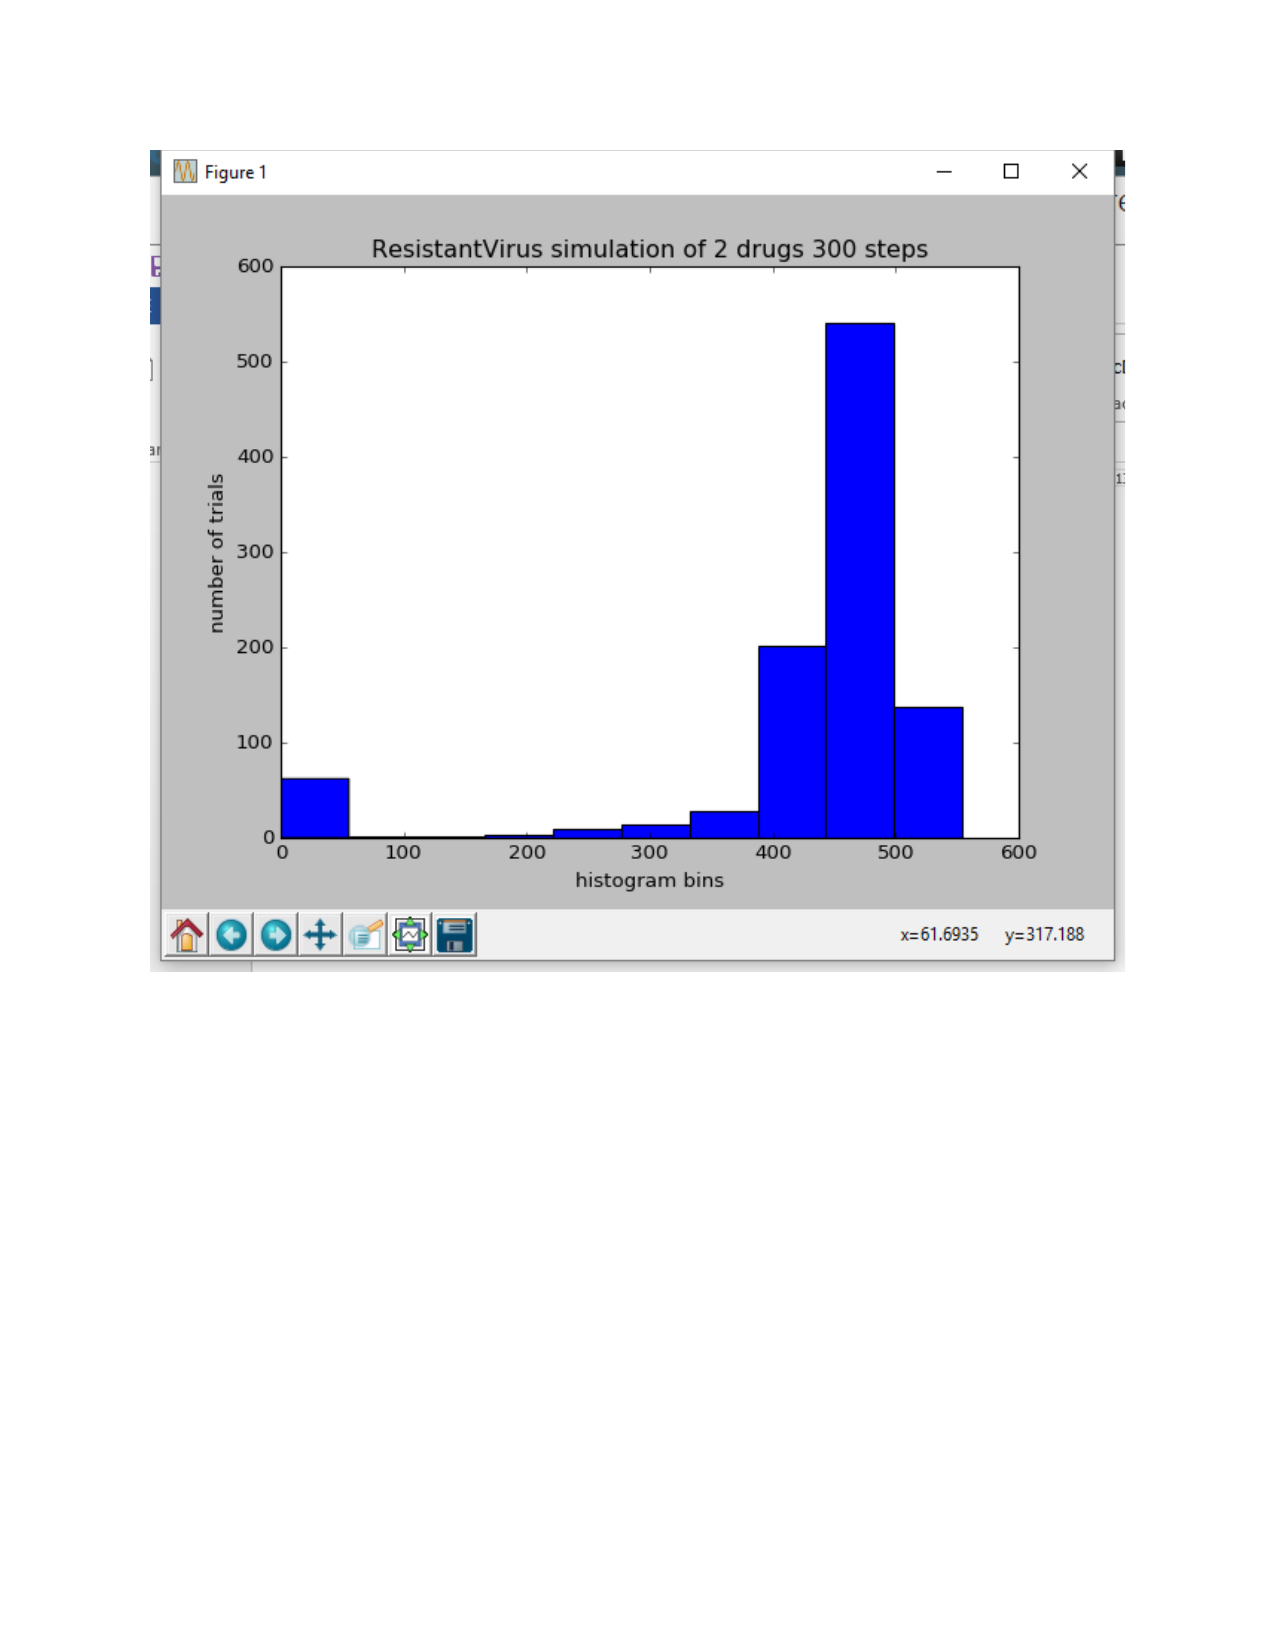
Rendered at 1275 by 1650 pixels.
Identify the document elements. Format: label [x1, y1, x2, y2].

picture [150, 150, 1125, 972]
